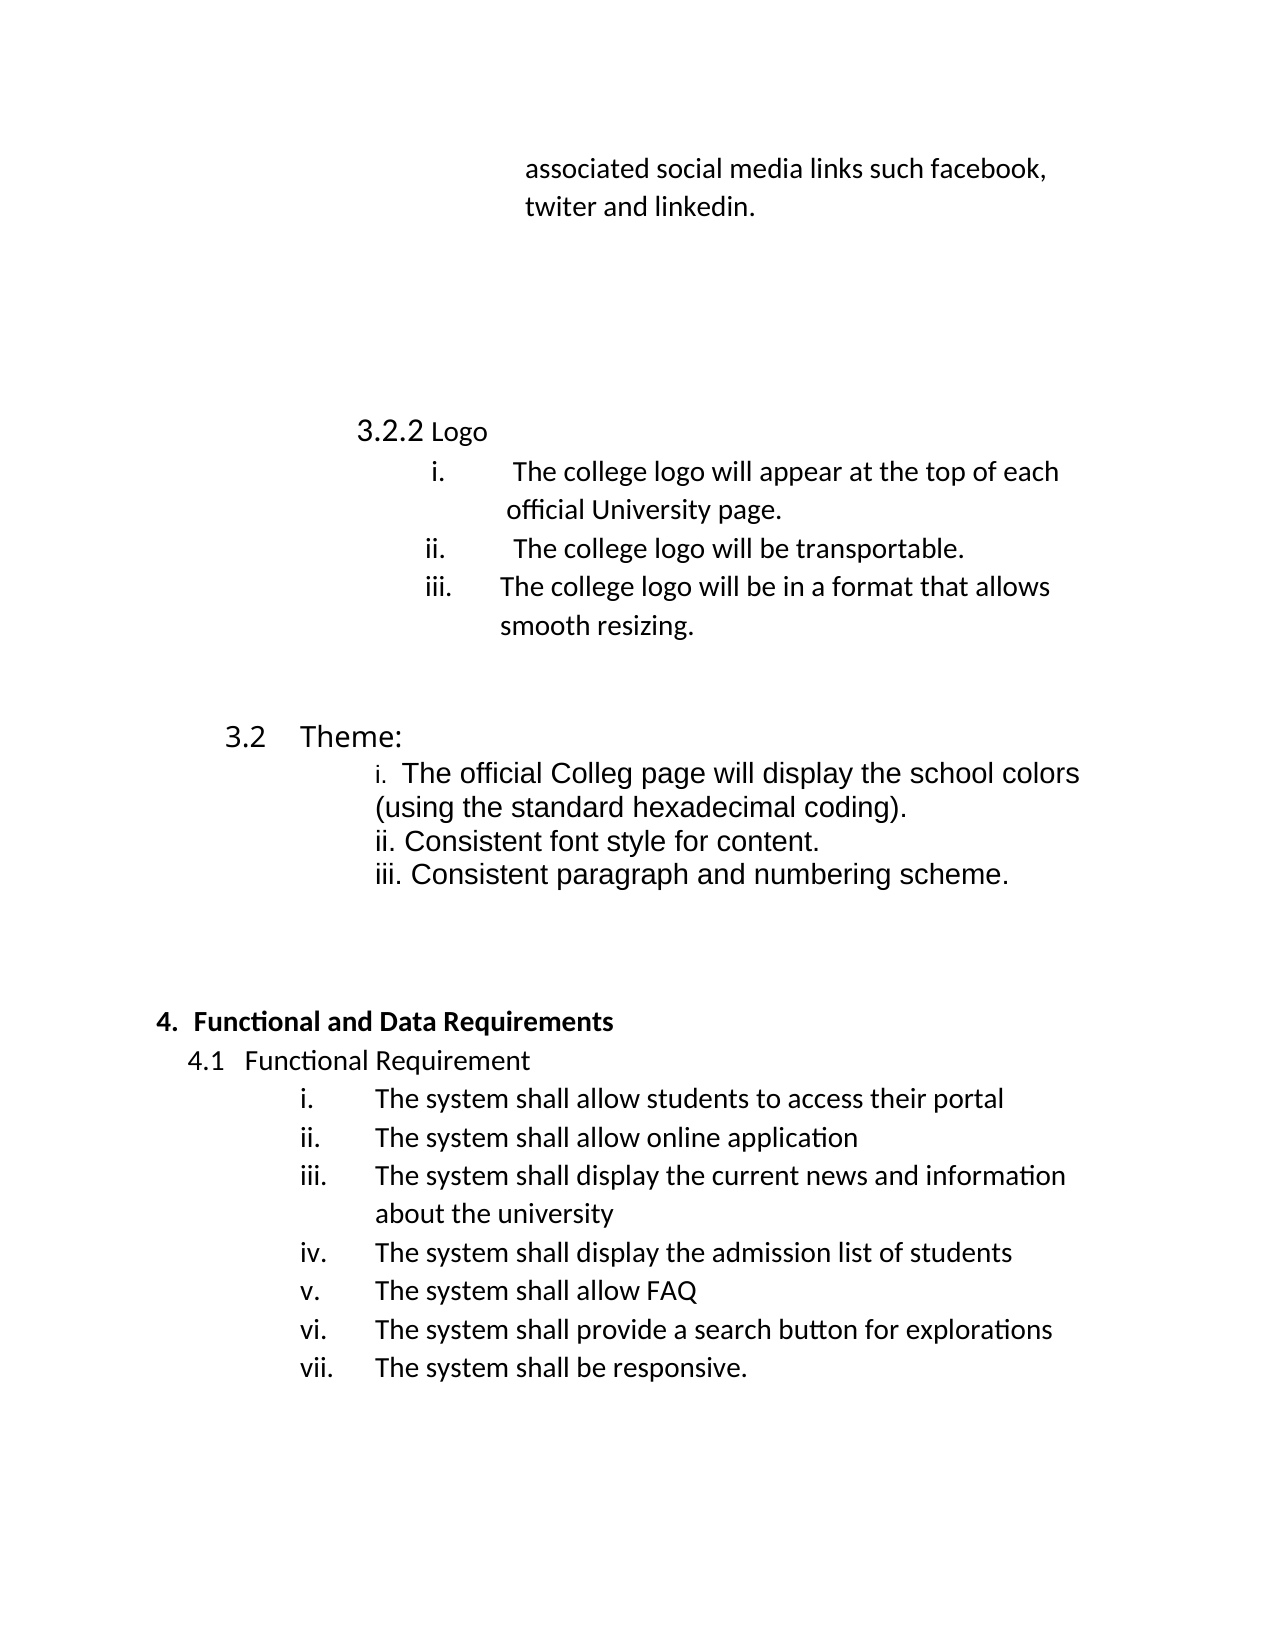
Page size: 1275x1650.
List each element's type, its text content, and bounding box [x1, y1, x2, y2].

list The system shall allow students to access their portal [300, 1080, 1125, 1116]
list The system shall be responsive. [300, 1349, 1125, 1385]
text 3.2 Theme: [150, 717, 1125, 756]
list The college logo will be in a format that allows smooth resizing. [425, 568, 1125, 642]
list Logo [356, 409, 1125, 449]
list The system shall display the current news and information about the university [300, 1157, 1125, 1231]
list The system shall display the admission list of students [300, 1234, 1125, 1270]
list The system shall allow online application [300, 1119, 1125, 1154]
list The system shall allow FAQ [300, 1272, 1125, 1308]
text ii. Consistent font style for content. [375, 823, 1125, 857]
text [450, 150, 1125, 224]
list Functional Requirement [187, 1042, 1125, 1077]
list The system shall provide a search button for explorations [300, 1311, 1125, 1347]
text iii. Consistent paragraph and numbering scheme. [300, 857, 1125, 891]
list The college logo will appear at the top of each official University page. [431, 453, 1125, 527]
list The college logo will be transportable. [425, 530, 1125, 565]
text i. The official Colleg page will display the school colors (using the standard hexadecimal coding). [375, 756, 1125, 823]
list Functional and Data Requirements [156, 1003, 1125, 1039]
